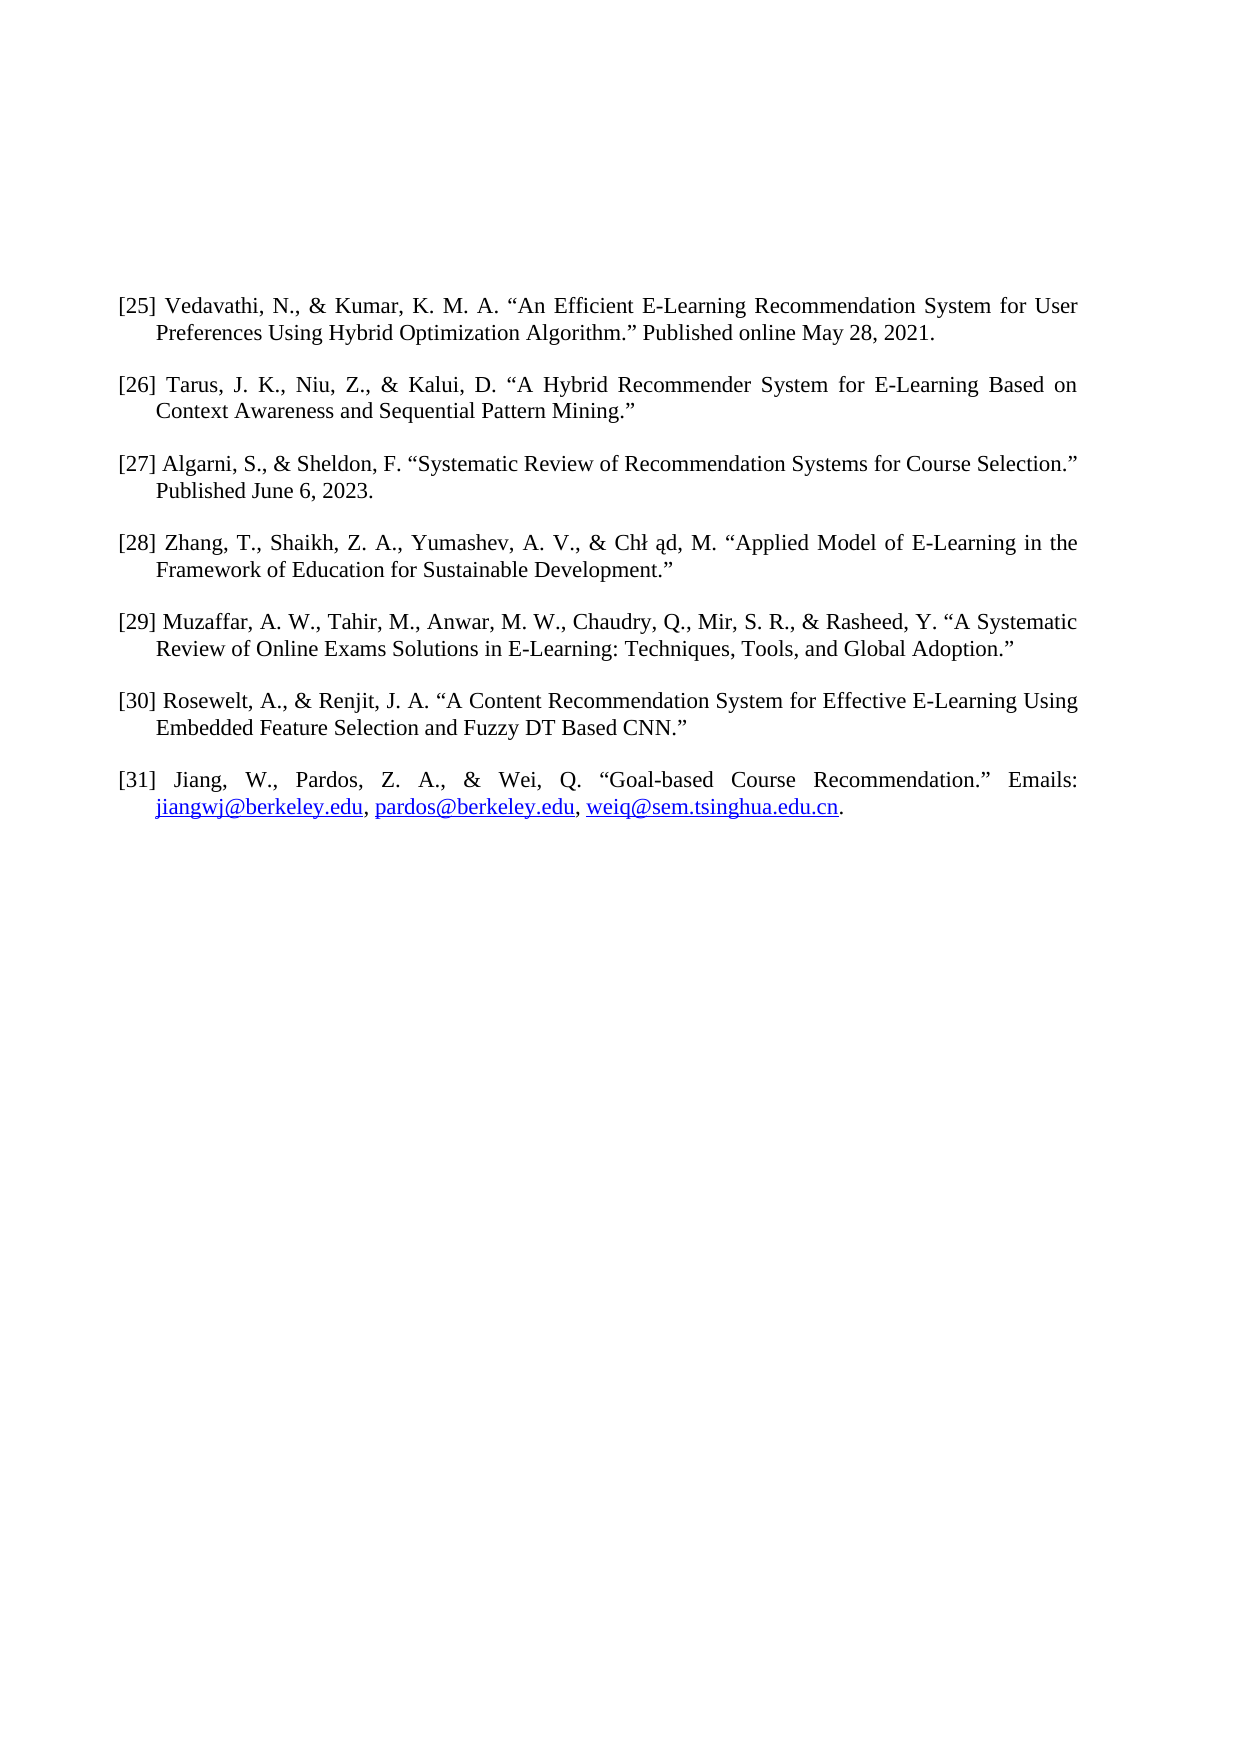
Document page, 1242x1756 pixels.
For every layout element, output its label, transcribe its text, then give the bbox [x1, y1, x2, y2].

subtitle [25] Vedavathi, N., & Kumar, K. M. A. “An Efficient E-Learning Recommendation System for User Preferences Using Hybrid Optimization Algorithm.” Published online May 28, 2021. [118, 292, 1079, 345]
subtitle [31] Jiang, W., Pardos, Z. A., & Wei, Q. “Goal-based Course Recommendation.” Emails: jiangwj@berkeley.edu, pardos@berkeley.edu, weiq@sem.tsinghua.edu.cn. [118, 767, 1079, 819]
subtitle [26] Tarus, J. K., Niu, Z., & Kalui, D. “A Hybrid Recommender System for E-Learning Based on Context Awareness and Sequential Pattern Mining.” [118, 371, 1079, 424]
subtitle [27] Algarni, S., & Sheldon, F. “Systematic Review of Recommendation Systems for Course Selection.” Published June 6, 2023. [118, 450, 1079, 503]
subtitle [28] Zhang, T., Shaikh, Z. A., Yumashev, A. V., & Chł ąd, M. “Applied Model of E-Learning in the Framework of Education for Sustainable Development.” [118, 529, 1079, 582]
subtitle [30] Rosewelt, A., & Renjit, J. A. “A Content Recommendation System for Effective E-Learning Using Embedded Feature Selection and Fuzzy DT Based CNN.” [118, 687, 1079, 740]
subtitle [29] Muzaffar, A. W., Tahir, M., Anwar, M. W., Chaudry, Q., Mir, S. R., & Rasheed, Y. “A Systematic Review of Online Exams Solutions in E-Learning: Techniques, Tools, and Global Adoption.” [118, 608, 1079, 661]
